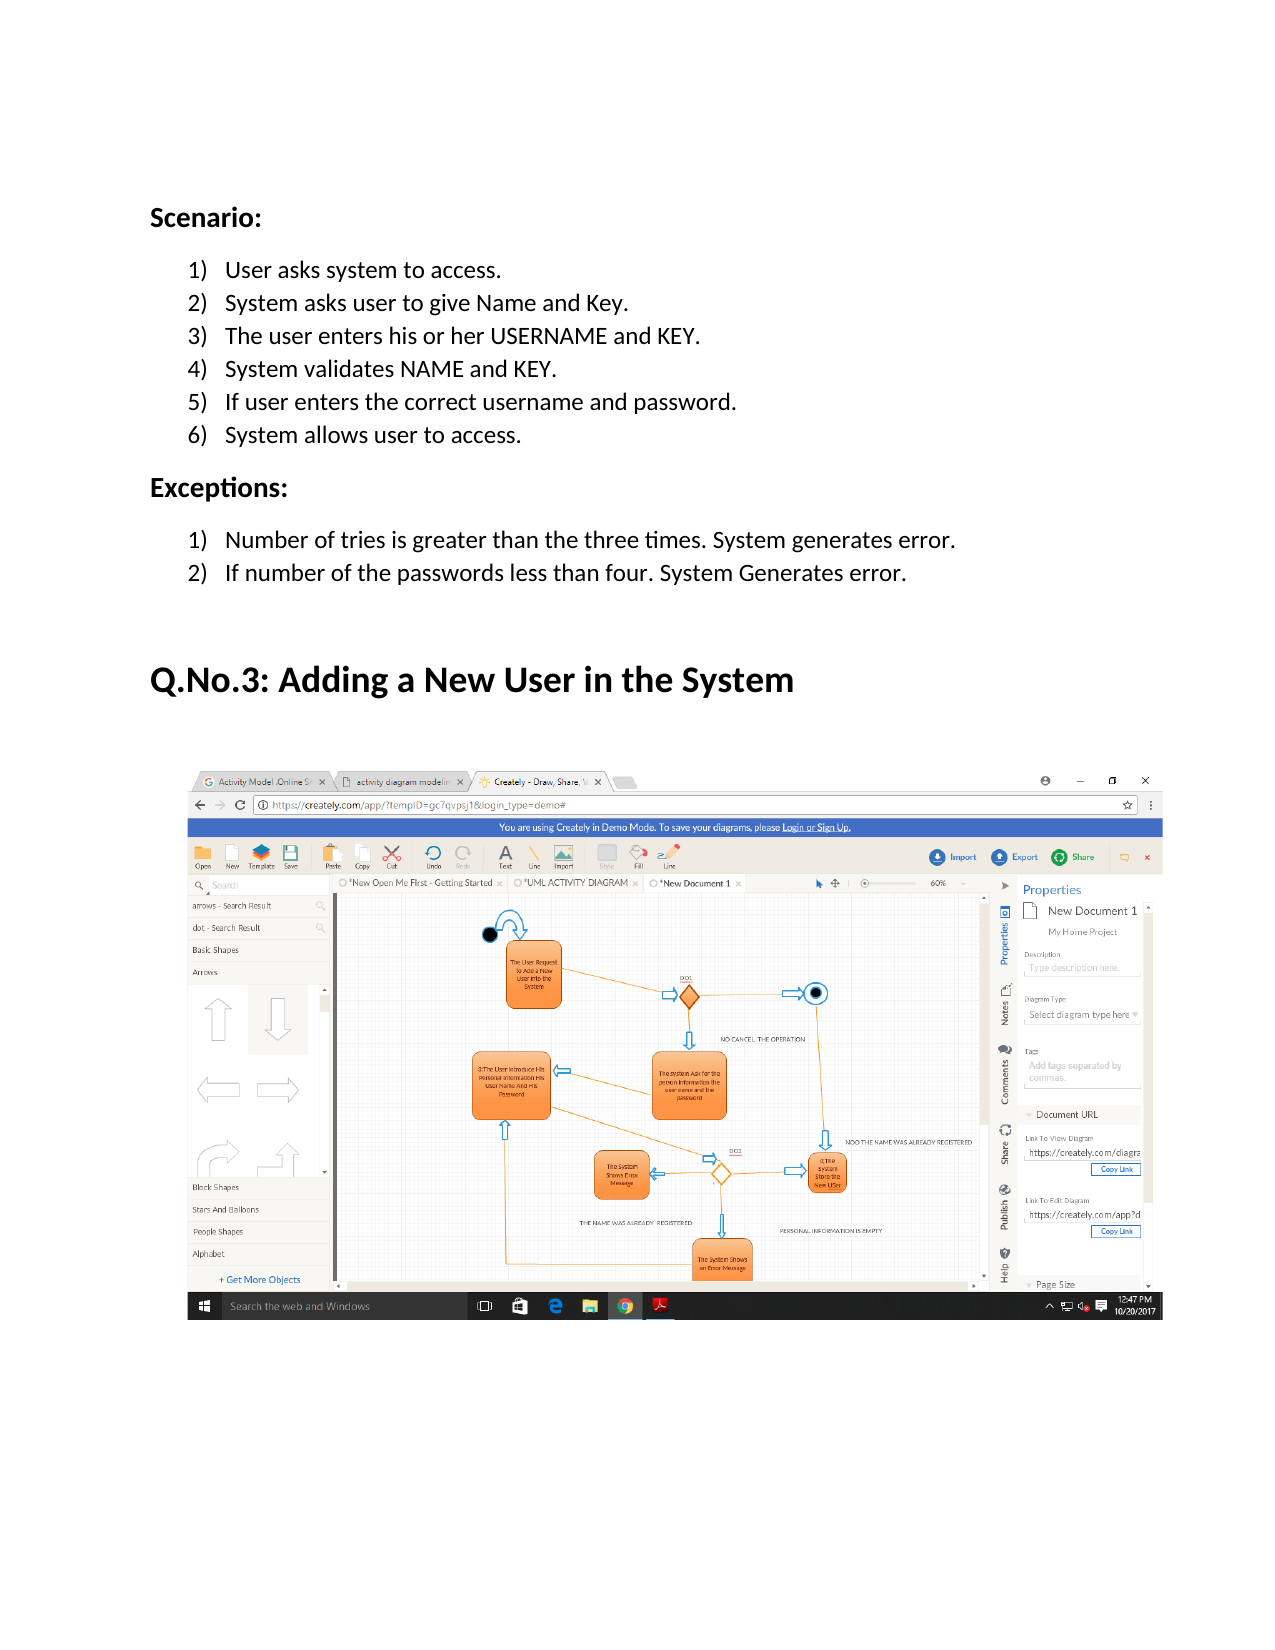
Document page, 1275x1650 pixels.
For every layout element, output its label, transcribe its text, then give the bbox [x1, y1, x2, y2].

text Q.No.3: Adding a New User in the System [150, 656, 1125, 702]
list User asks system to access. [187, 255, 1125, 285]
list System allows user to access. [187, 419, 1125, 450]
picture [187, 771, 1163, 1320]
list The user enters his or her USERNAME and KEY. [187, 321, 1125, 351]
list If user enters the correct username and password. [187, 386, 1125, 417]
list System asks user to give Name and Key. [187, 288, 1125, 318]
list If number of the passwords less than four. System Generates error. [187, 557, 1125, 587]
list System validates NAME and KEY. [187, 353, 1125, 384]
text Scenario: [150, 199, 1125, 235]
text Exceptions: [150, 469, 1125, 504]
list Number of tries is greater than the three times. System generates error. [187, 524, 1125, 554]
